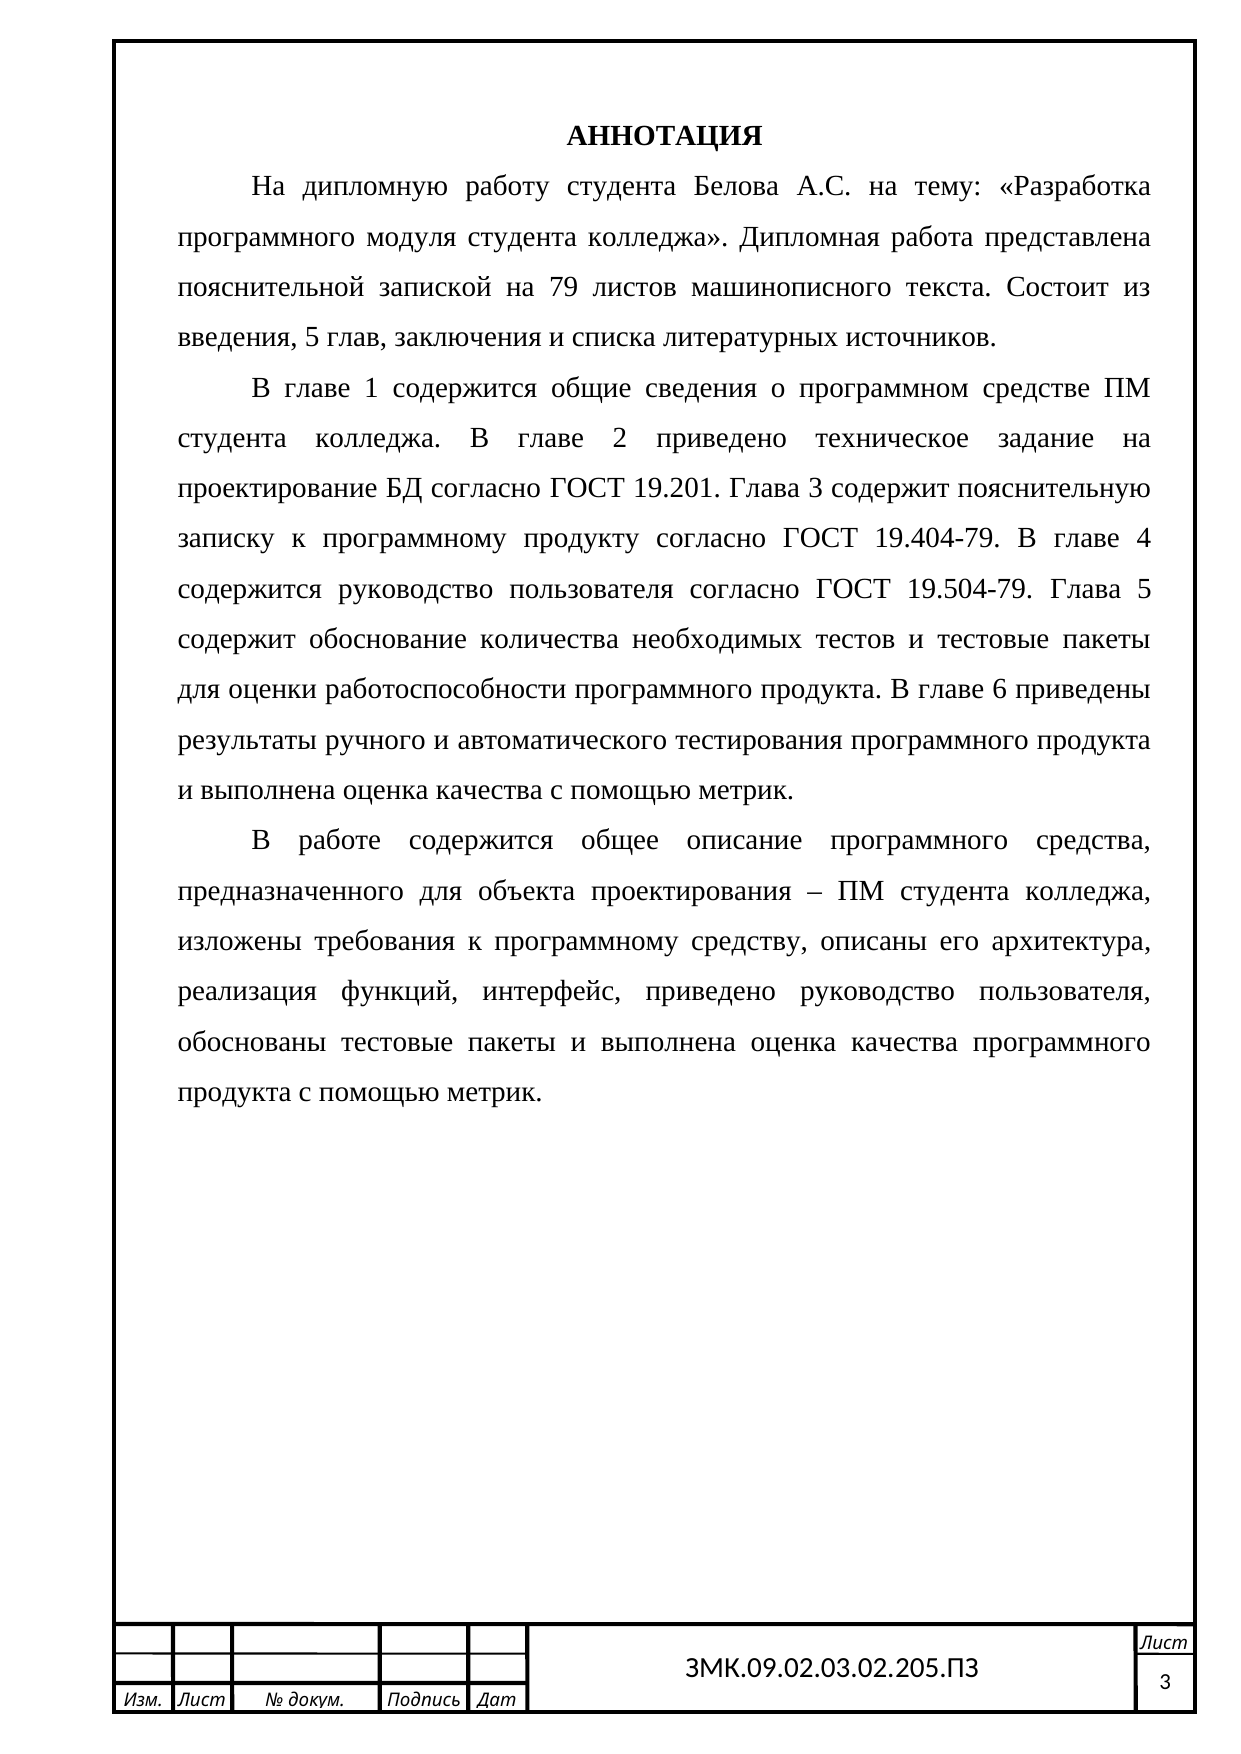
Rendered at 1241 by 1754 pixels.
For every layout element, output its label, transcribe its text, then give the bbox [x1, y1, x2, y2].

text В работе содержится общее описание программного средства, предназначенного для объекта проектирования – ПМ студента колледжа, изложены требования к программному средству, описаны его архитектура, реализация функций, интерфейс, приведено руководство пользователя, обоснованы тестовые пакеты и выполнена оценка качества программного продукта с помощью метрик. [177, 822, 1152, 1108]
text В главе 1 содержится общие сведения о программном средстве ПМ студента колледжа. В главе 2 приведено техническое задание на проектирование БД согласно ГОСТ 19.201. Глава 3 содержит пояснительную записку к программному продукту согласно ГОСТ 19.404-79. В главе 4 содержится руководство пользователя согласно ГОСТ 19.504-79. Глава 5 содержит обоснование количества необходимых тестов и тестовые пакеты для оценки работоспособности программного продукта. В главе 6 приведены результаты ручного и автоматического тестирования программного продукта и выполнена оценка качества с помощью метрик. [177, 370, 1152, 806]
text На дипломную работу студента Белова А.С. на тему: «Разработка программного модуля студента колледжа». Дипломная работа представлена пояснительной запиской на 79 листов машинописного текста. Состоит из введения, 5 глав, заключения и списка литературных источников. [177, 168, 1152, 353]
text АННОТАЦИЯ [177, 118, 1152, 152]
